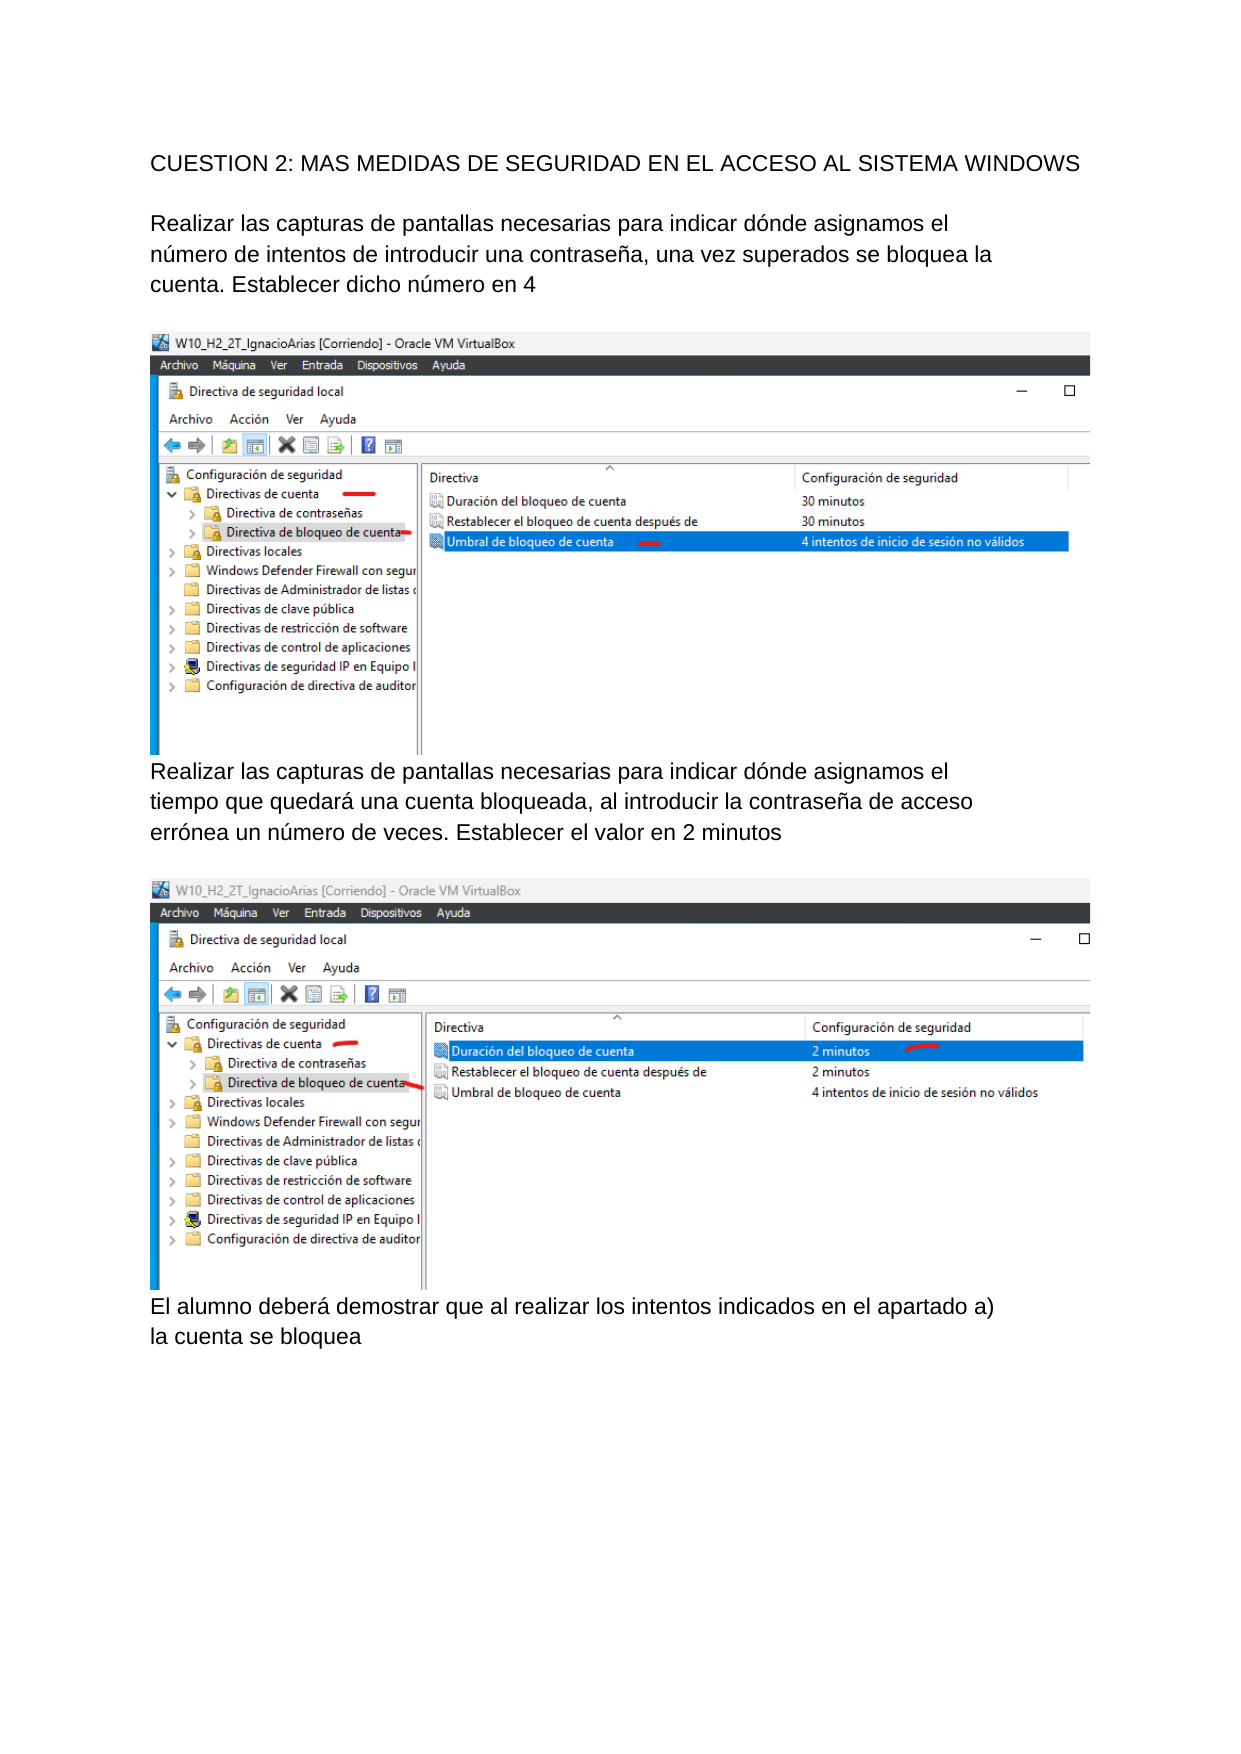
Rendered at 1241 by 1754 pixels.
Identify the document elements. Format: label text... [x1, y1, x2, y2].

text número de intentos de introducir una contraseña, una vez superados se bloquea la [150, 241, 1090, 267]
text la cuenta se bloquea [150, 1323, 1090, 1350]
text cuenta. Establecer dicho número en 4 [150, 271, 1090, 297]
text El alumno deberá demostrar que al realizar los intentos indicados en el apartado a) [150, 1293, 1090, 1319]
text Realizar las capturas de pantallas necesarias para indicar dónde asignamos el [150, 210, 1090, 237]
text errónea un número de veces. Establecer el valor en 2 minutos [150, 818, 1090, 845]
text tiempo que quedará una cuenta bloqueada, al introducir la contraseña de acceso [150, 788, 1090, 814]
text Realizar las capturas de pantallas necesarias para indicar dónde asignamos el [150, 758, 1090, 784]
picture [150, 878, 1091, 1290]
picture [150, 331, 1091, 755]
text CUESTION 2: MAS MEDIDAS DE SEGURIDAD EN EL ACCESO AL SISTEMA WINDOWS [150, 150, 1090, 176]
